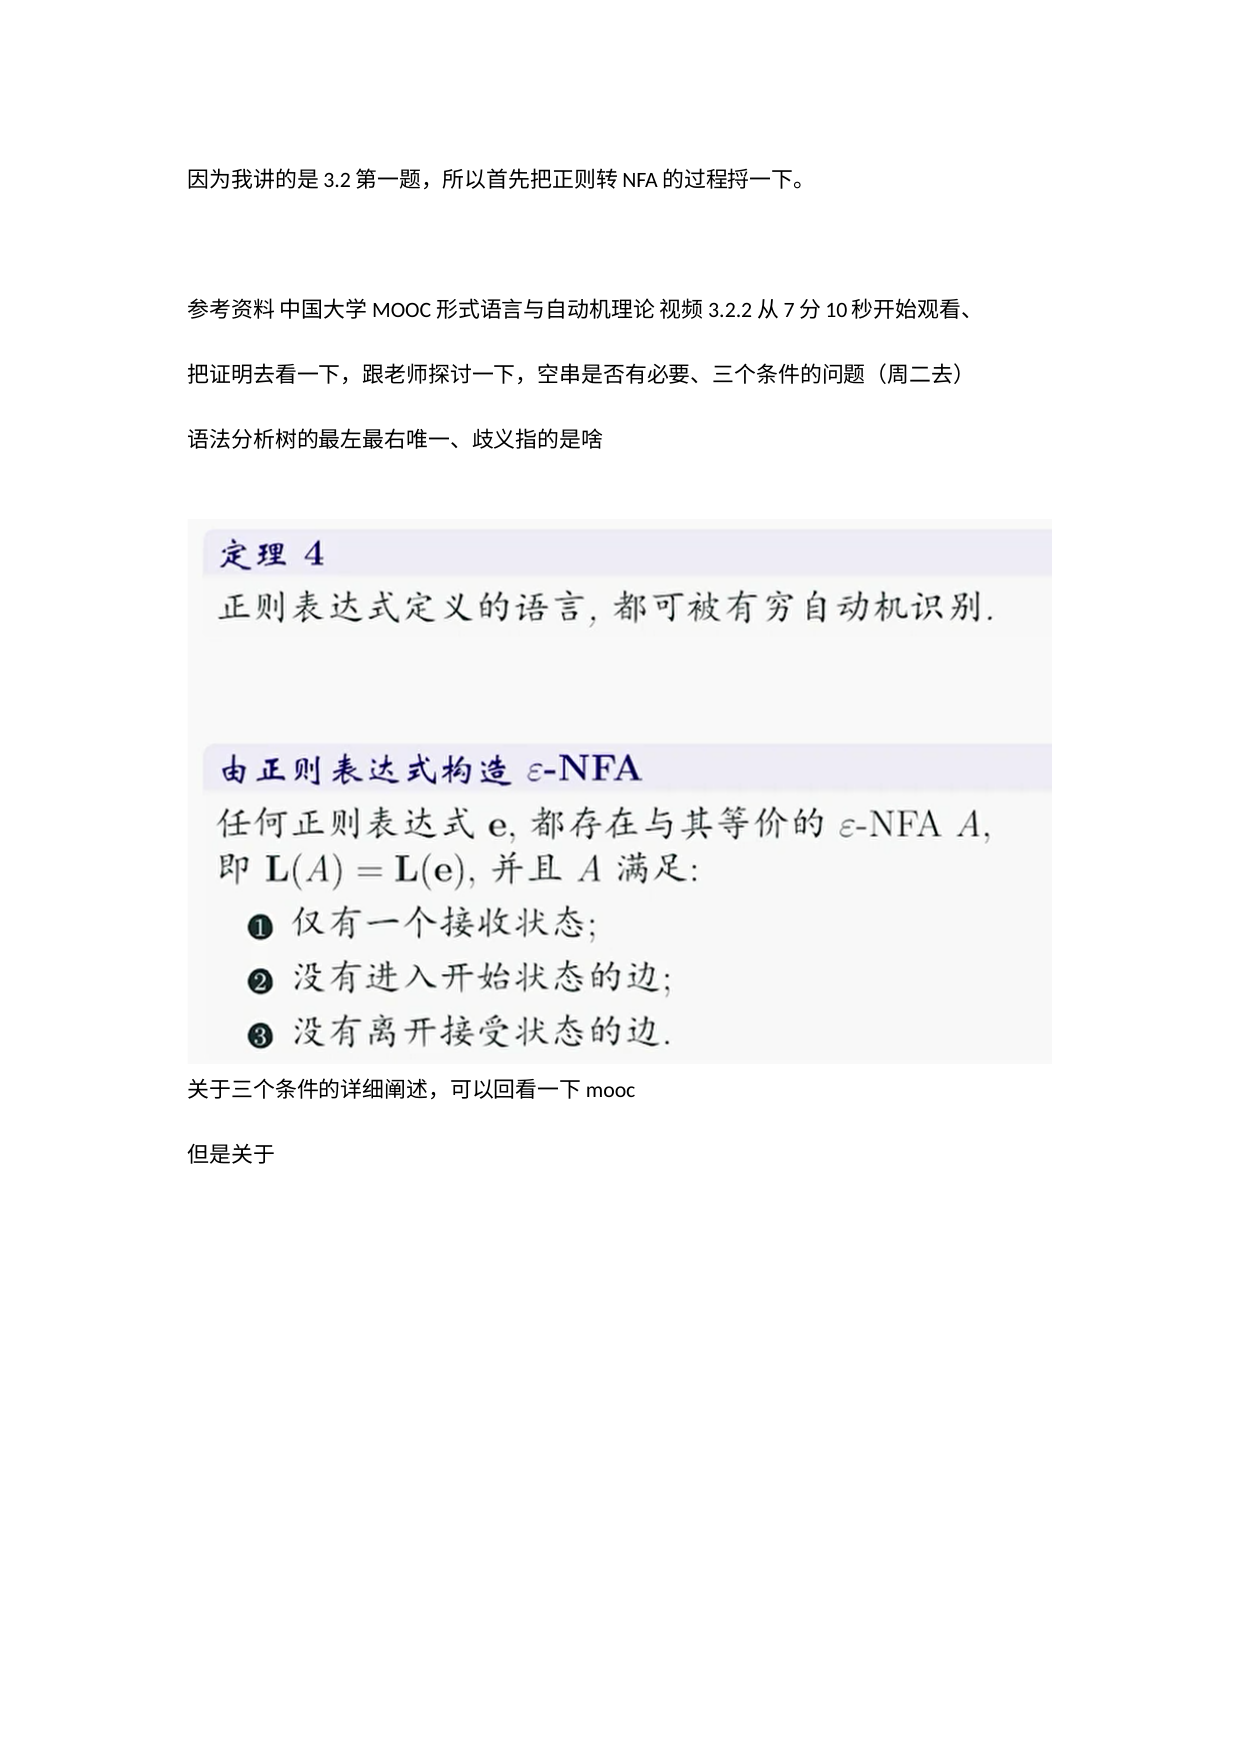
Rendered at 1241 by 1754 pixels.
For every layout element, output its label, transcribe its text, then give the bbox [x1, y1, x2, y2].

text 因为我讲的是3.2第一题，所以首先把正则转NFA的过程捋一下。 [187, 162, 1053, 194]
text 语法分析树的最左最右唯一、歧义指的是啥 [187, 422, 1053, 454]
picture [187, 519, 1052, 1064]
text 把证明去看一下，跟老师探讨一下，空串是否有必要、三个条件的问题（周二去） [187, 357, 1053, 389]
text 但是关于 [187, 1137, 1053, 1169]
text 关于三个条件的详细阐述，可以回看一下mooc [187, 1072, 1053, 1104]
text 参考资料 中国大学MOOC 形式语言与自动机理论 视频3.2.2 从7分10秒开始观看、 [187, 292, 1053, 324]
